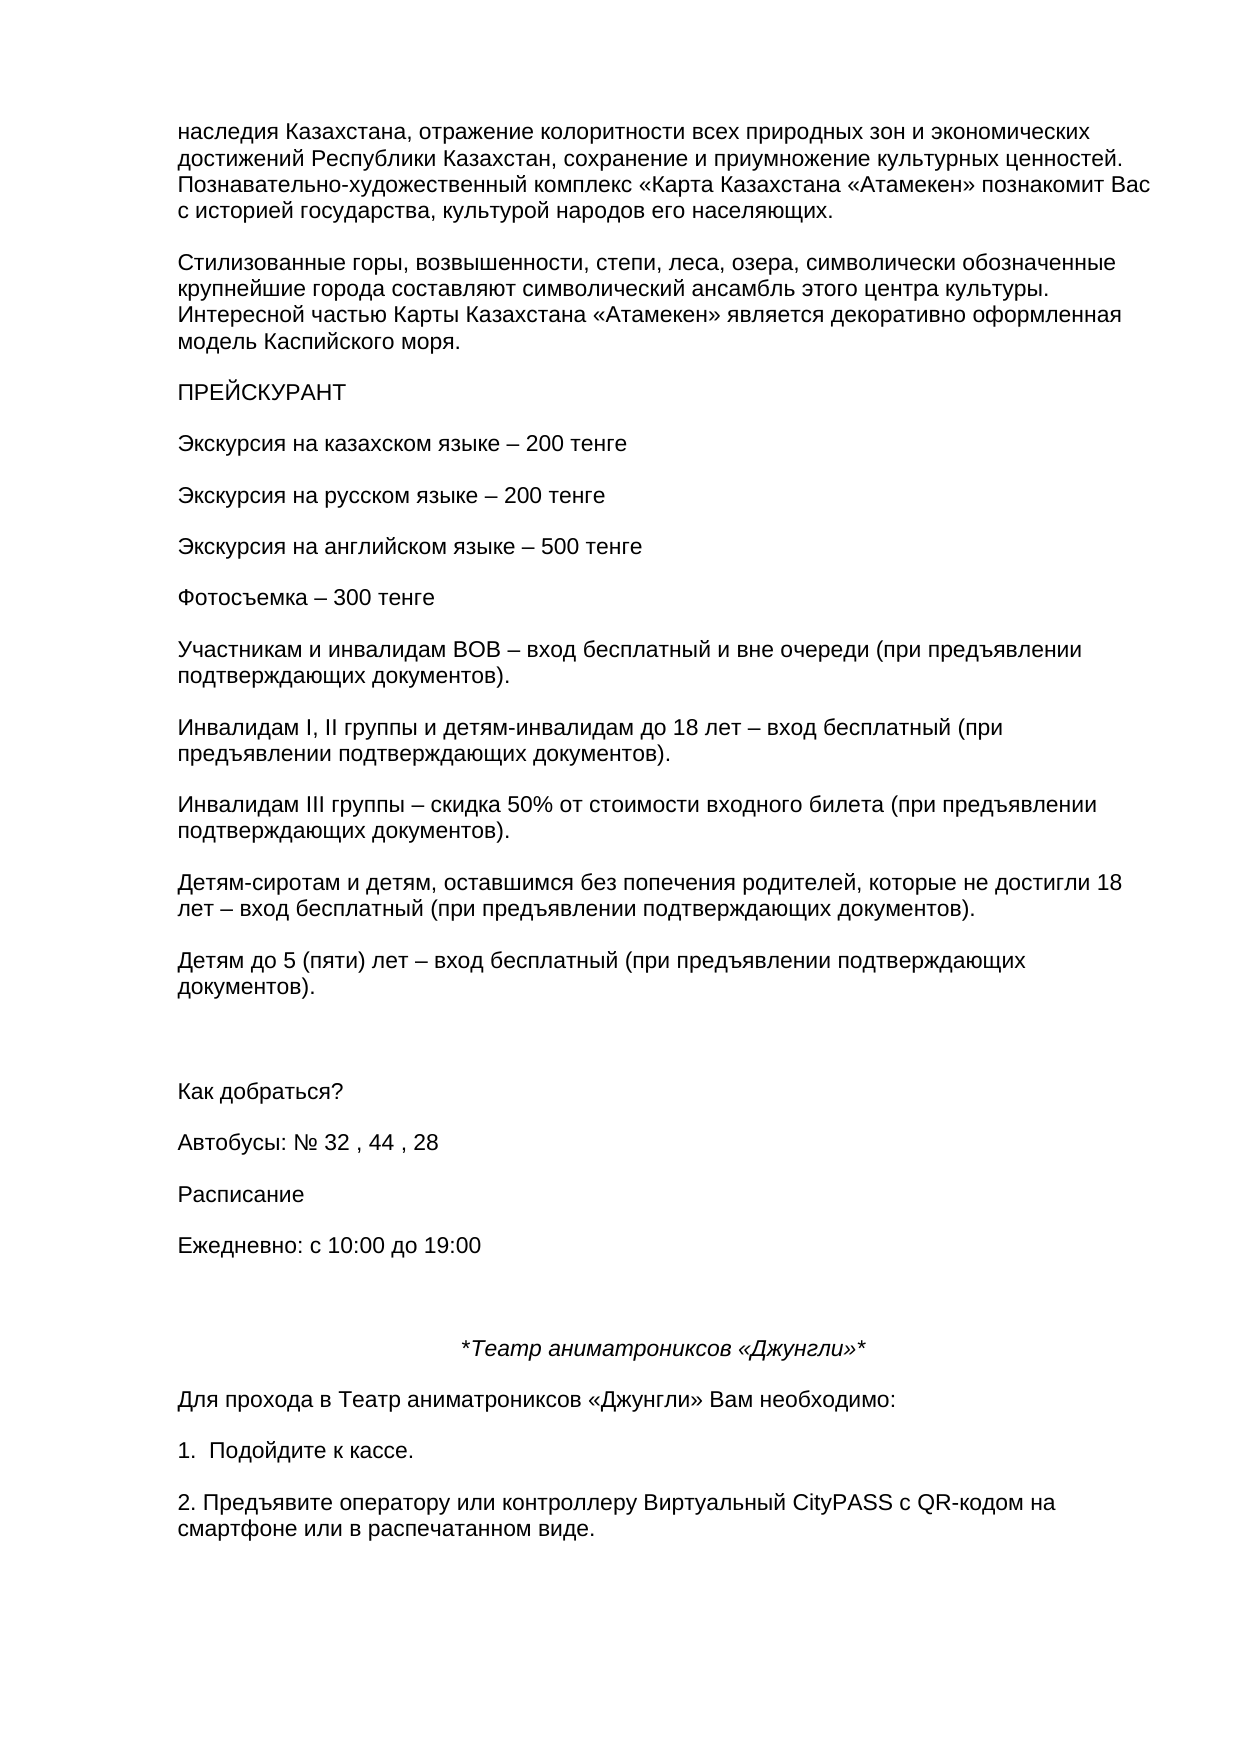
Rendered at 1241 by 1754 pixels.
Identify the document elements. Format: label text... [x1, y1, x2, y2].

text Как добраться? [177, 1078, 1152, 1104]
text Экскурсия на казахском языке – 200 тенге [177, 430, 1152, 457]
text Детям до 5 (пяти) лет – вход бесплатный (при предъявлении подтверждающих документов). [177, 947, 1152, 999]
text Детям-сиротам и детям, оставшимся без попечения родителей, которые не достигли 18 лет – вход бесплатный (при предъявлении подтверждающих документов). [177, 869, 1152, 922]
text Стилизованные горы, возвышенности, степи, леса, озера, символически обозначенные крупнейшие города составляют символический ансамбль этого центра культуры. Интересной частью Карты Казахстана «Атамекен» является декоративно оформленная модель Каспийского моря. [177, 248, 1152, 354]
text *Театр аниматрониксов «Джунгли»* [177, 1335, 1152, 1361]
text ПРЕЙСКУРАНТ [177, 379, 1152, 405]
text Расписание [177, 1181, 1152, 1207]
text Автобусы: № 32 , 44 , 28 [177, 1129, 1152, 1156]
text Фотосъемка – 300 тенге [177, 584, 1152, 611]
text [177, 118, 1152, 223]
text Для прохода в Театр аниматрониксов «Джунгли» Вам необходимо: [177, 1386, 1152, 1412]
text Экскурсия на русском языке – 200 тенге [177, 482, 1152, 508]
text 2. Предъявите оператору или контроллеру Виртуальный CityPASS с QR-кодом на смартфоне или в распечатанном виде. [177, 1489, 1152, 1542]
text Участникам и инвалидам ВОВ – вход бесплатный и вне очереди (при предъявлении подтверждающих документов). [177, 636, 1152, 688]
text Инвалидам III группы – скидка 50% от стоимости входного билета (при предъявлении подтверждающих документов). [177, 791, 1152, 844]
text Инвалидам I, II группы и детям-инвалидам до 18 лет – вход бесплатный (при предъявлении подтверждающих документов). [177, 713, 1152, 766]
text 1. Подойдите к кассе. [177, 1437, 1152, 1464]
text Ежедневно: с 10:00 до 19:00 [177, 1232, 1152, 1258]
text Экскурсия на английском языке – 500 тенге [177, 533, 1152, 559]
